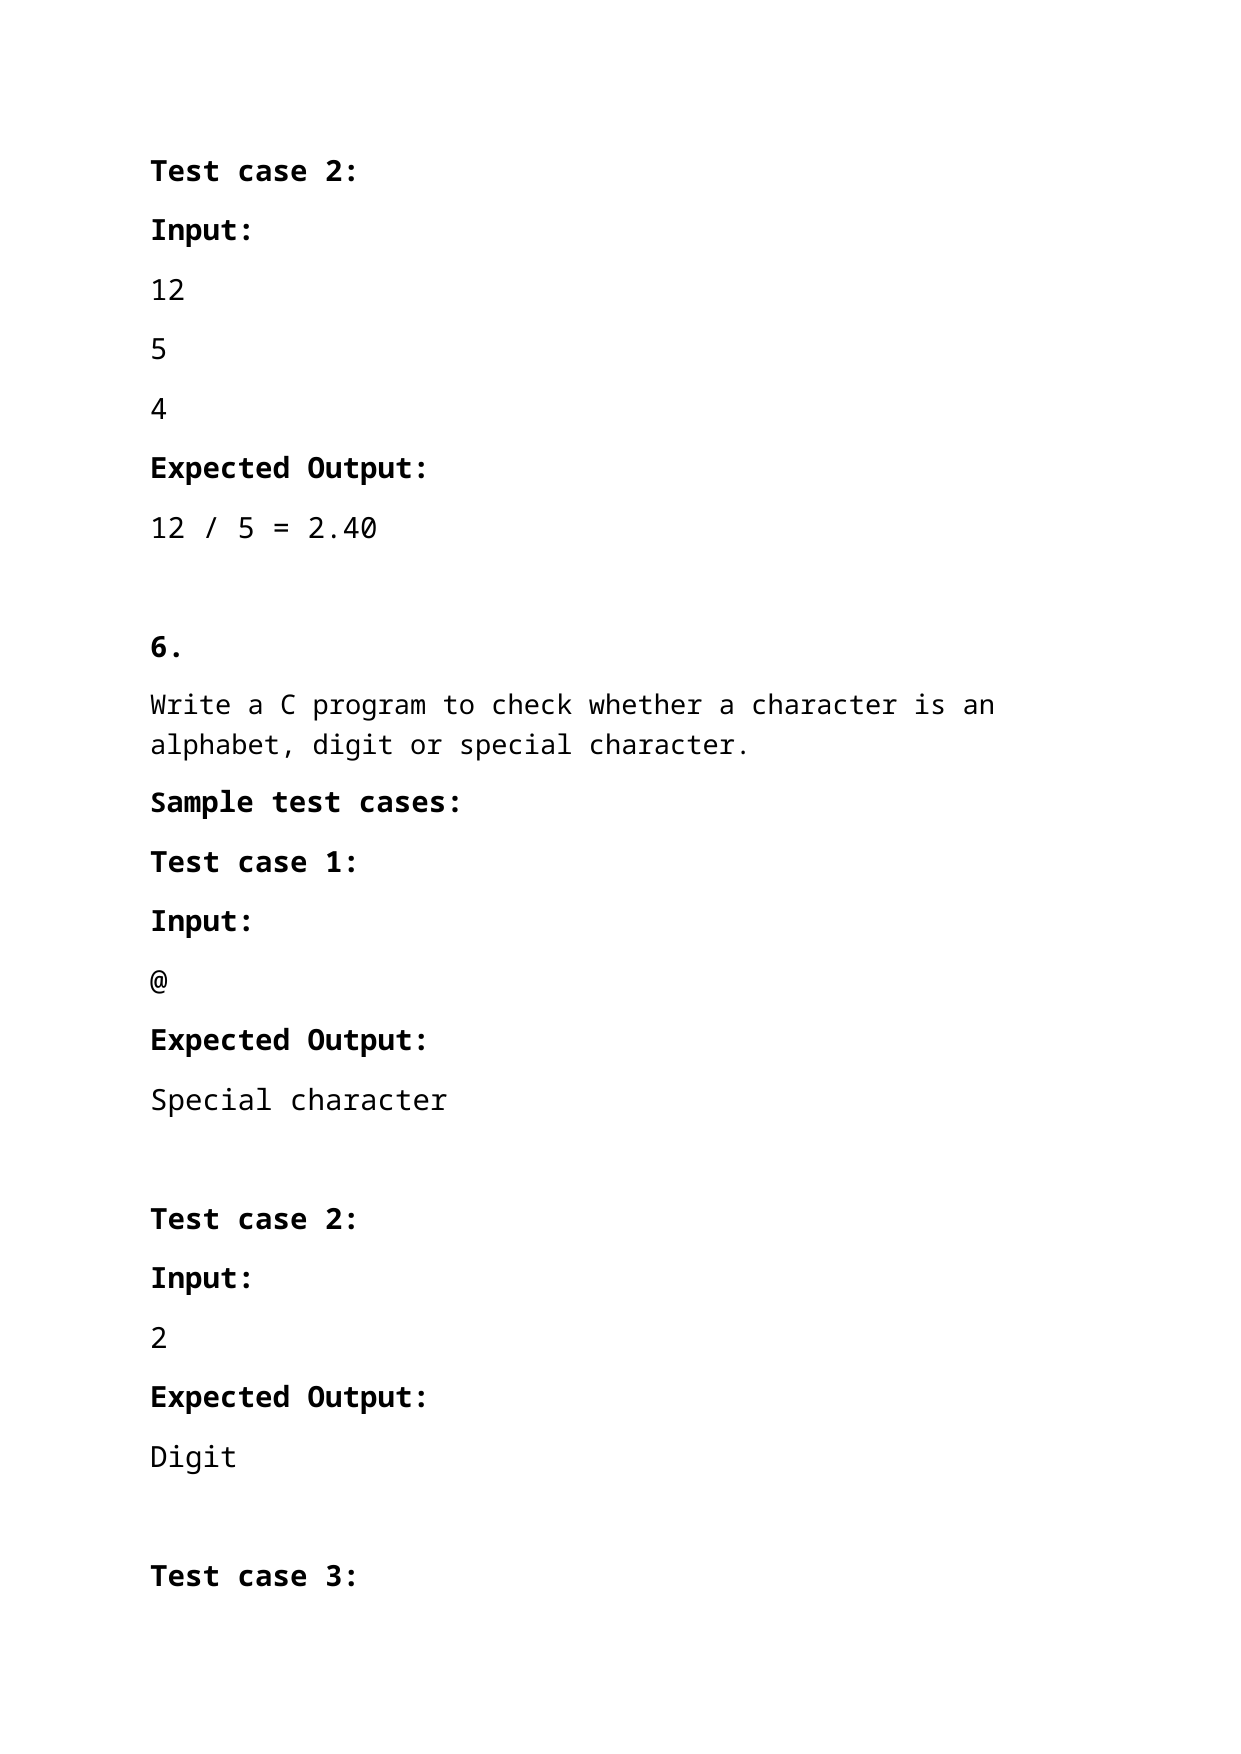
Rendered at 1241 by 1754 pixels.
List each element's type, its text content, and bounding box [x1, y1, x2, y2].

text Test case 1: [150, 841, 1090, 881]
text 12 [150, 269, 1090, 309]
text Sample test cases: [150, 782, 1090, 821]
text @ [150, 960, 1090, 1000]
text Input: [150, 209, 1090, 249]
text Write a C program to check whether a character is an alphabet, digit or special character. [150, 685, 1090, 762]
text 6. [150, 626, 1090, 666]
text Test case 2: [150, 150, 1090, 190]
text 12 / 5 = 2.40 [150, 507, 1090, 547]
text Digit [150, 1436, 1090, 1476]
text 4 [150, 388, 1090, 428]
text Expected Output: [150, 1376, 1090, 1416]
text 2 [150, 1317, 1090, 1357]
text Input: [150, 1257, 1090, 1297]
text 5 [150, 328, 1090, 368]
text Expected Output: [150, 447, 1090, 487]
text Test case 3: [150, 1555, 1090, 1594]
text Special character [150, 1079, 1090, 1119]
text Expected Output: [150, 1019, 1090, 1059]
text Input: [150, 901, 1090, 940]
text Test case 2: [150, 1198, 1090, 1238]
